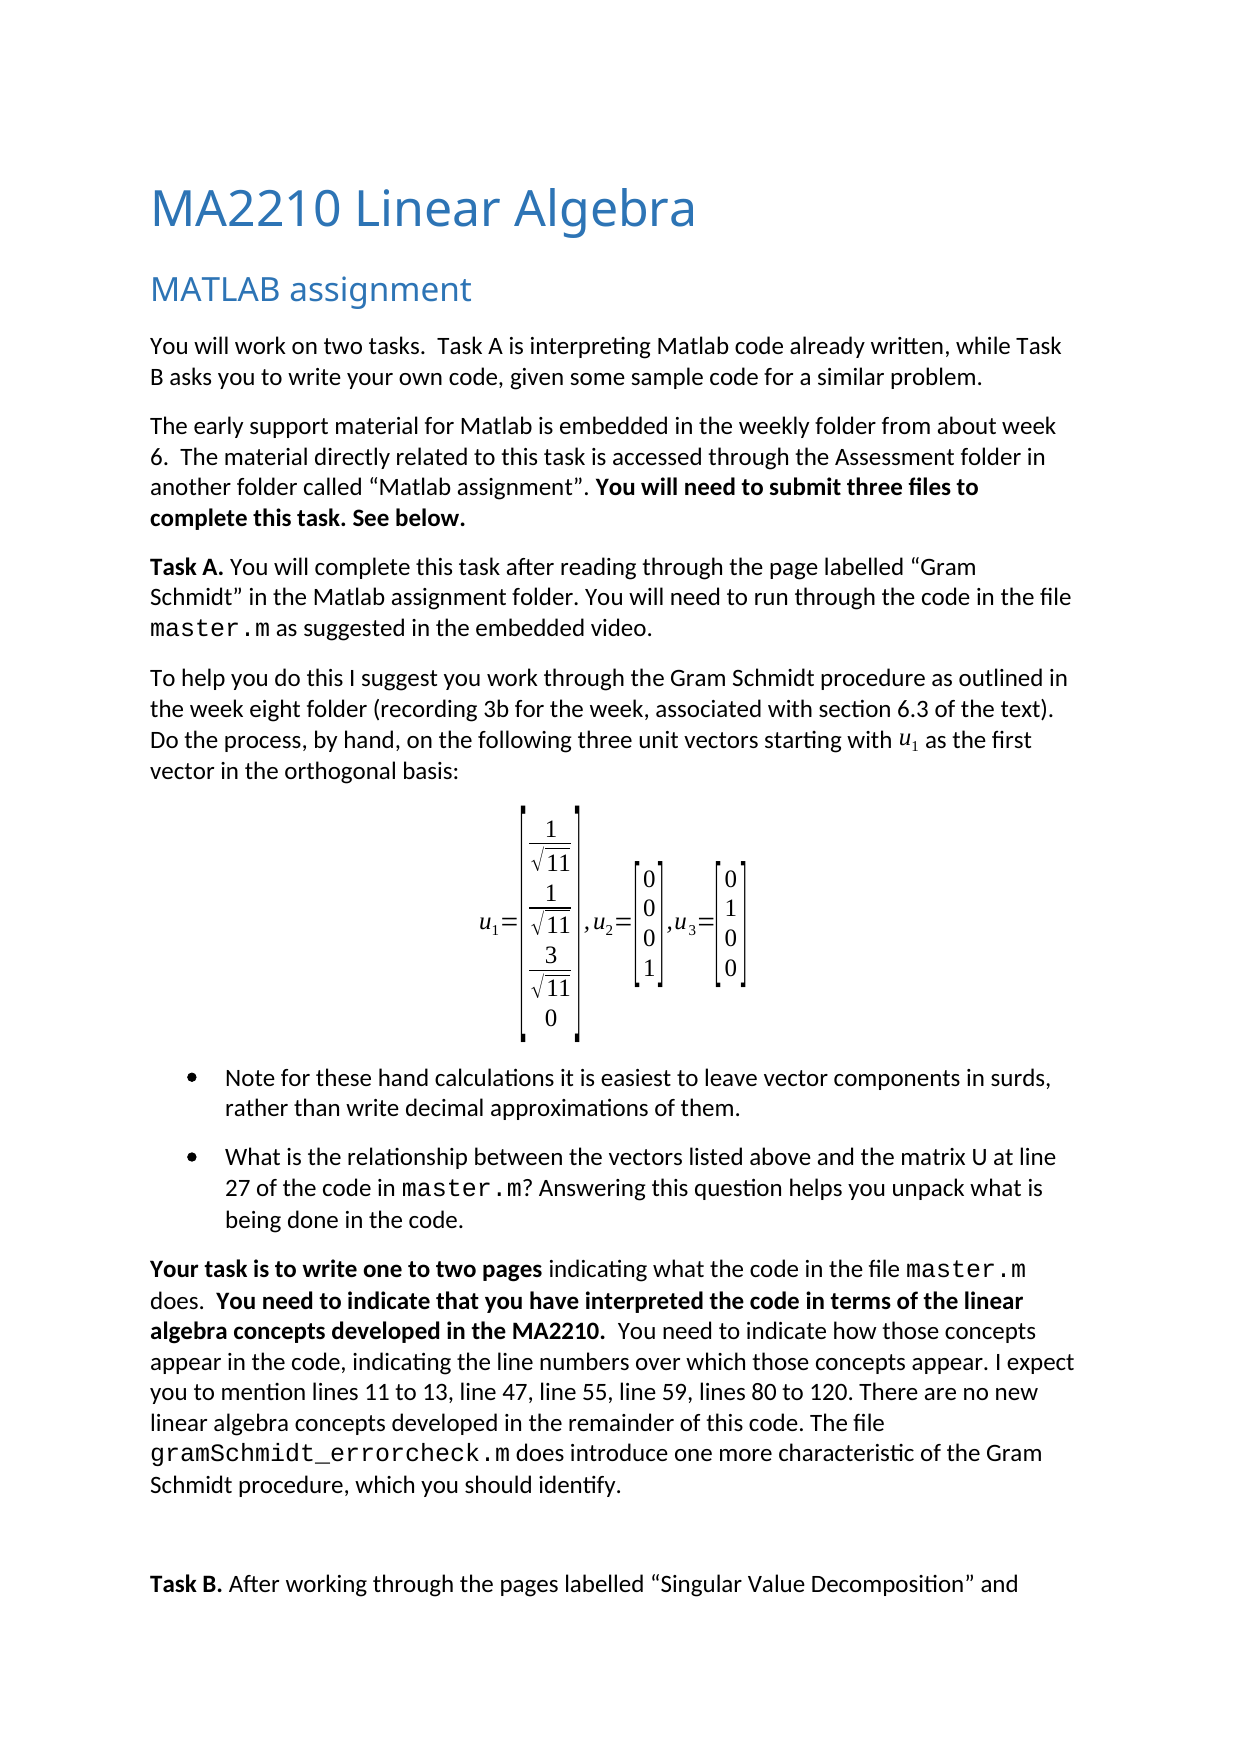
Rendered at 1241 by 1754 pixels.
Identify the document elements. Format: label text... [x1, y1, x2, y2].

text Task A. You will complete this task after reading through the page labelled “Gram Schmidt” in the Matlab assignment folder. You will need to run through the code in the file master.m as suggested in the embedded video. [150, 551, 1075, 644]
text You will work on two tasks. Task A is interpreting Matlab code already written, while Task B asks you to write your own code, given some sample code for a similar problem. [150, 330, 1075, 391]
text Your task is to write one to two pages indicating what the code in the file master.m does. You need to indicate that you have interpreted the code in terms of the linear algebra concepts developed in the MA2210. You need to indicate how those concepts appear in the code, indicating the line numbers over which those concepts appear. I expect you to mention lines 11 to 13, line 47, line 55, line 59, lines 80 to 120. There are no new linear algebra concepts developed in the remainder of this code. The file gramSchmidt_errorcheck.m does introduce one more characteristic of the Gram Schmidt procedure, which you should identify. [150, 1253, 1075, 1500]
text To help you do this I suggest you work through the Gram Schmidt procedure as outlined in the week eight folder (recording 3b for the week, associated with section 6.3 of the text). Do the process, by hand, on the following three unit vectors starting with as the first vector in the orthogonal basis: [150, 662, 1075, 785]
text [150, 1568, 1075, 1598]
list What is the relationship between the vectors listed above and the matrix U at line 27 of the code in master.m? Answering this question helps you unpack what is being done in the code. [187, 1142, 1075, 1234]
text The early support material for Matlab is embedded in the weekly folder from about week 6. The material directly related to this task is accessed through the Assessment folder in another folder called “Matlab assignment”. You will need to submit three files to complete this task. See below. [150, 410, 1075, 532]
text MA2210 Linear Algebra [150, 173, 1094, 241]
text MATLAB assignment [150, 266, 1094, 312]
list Note for these hand calculations it is easiest to leave vector components in surds, rather than write decimal approximations of them. [187, 1062, 1075, 1123]
